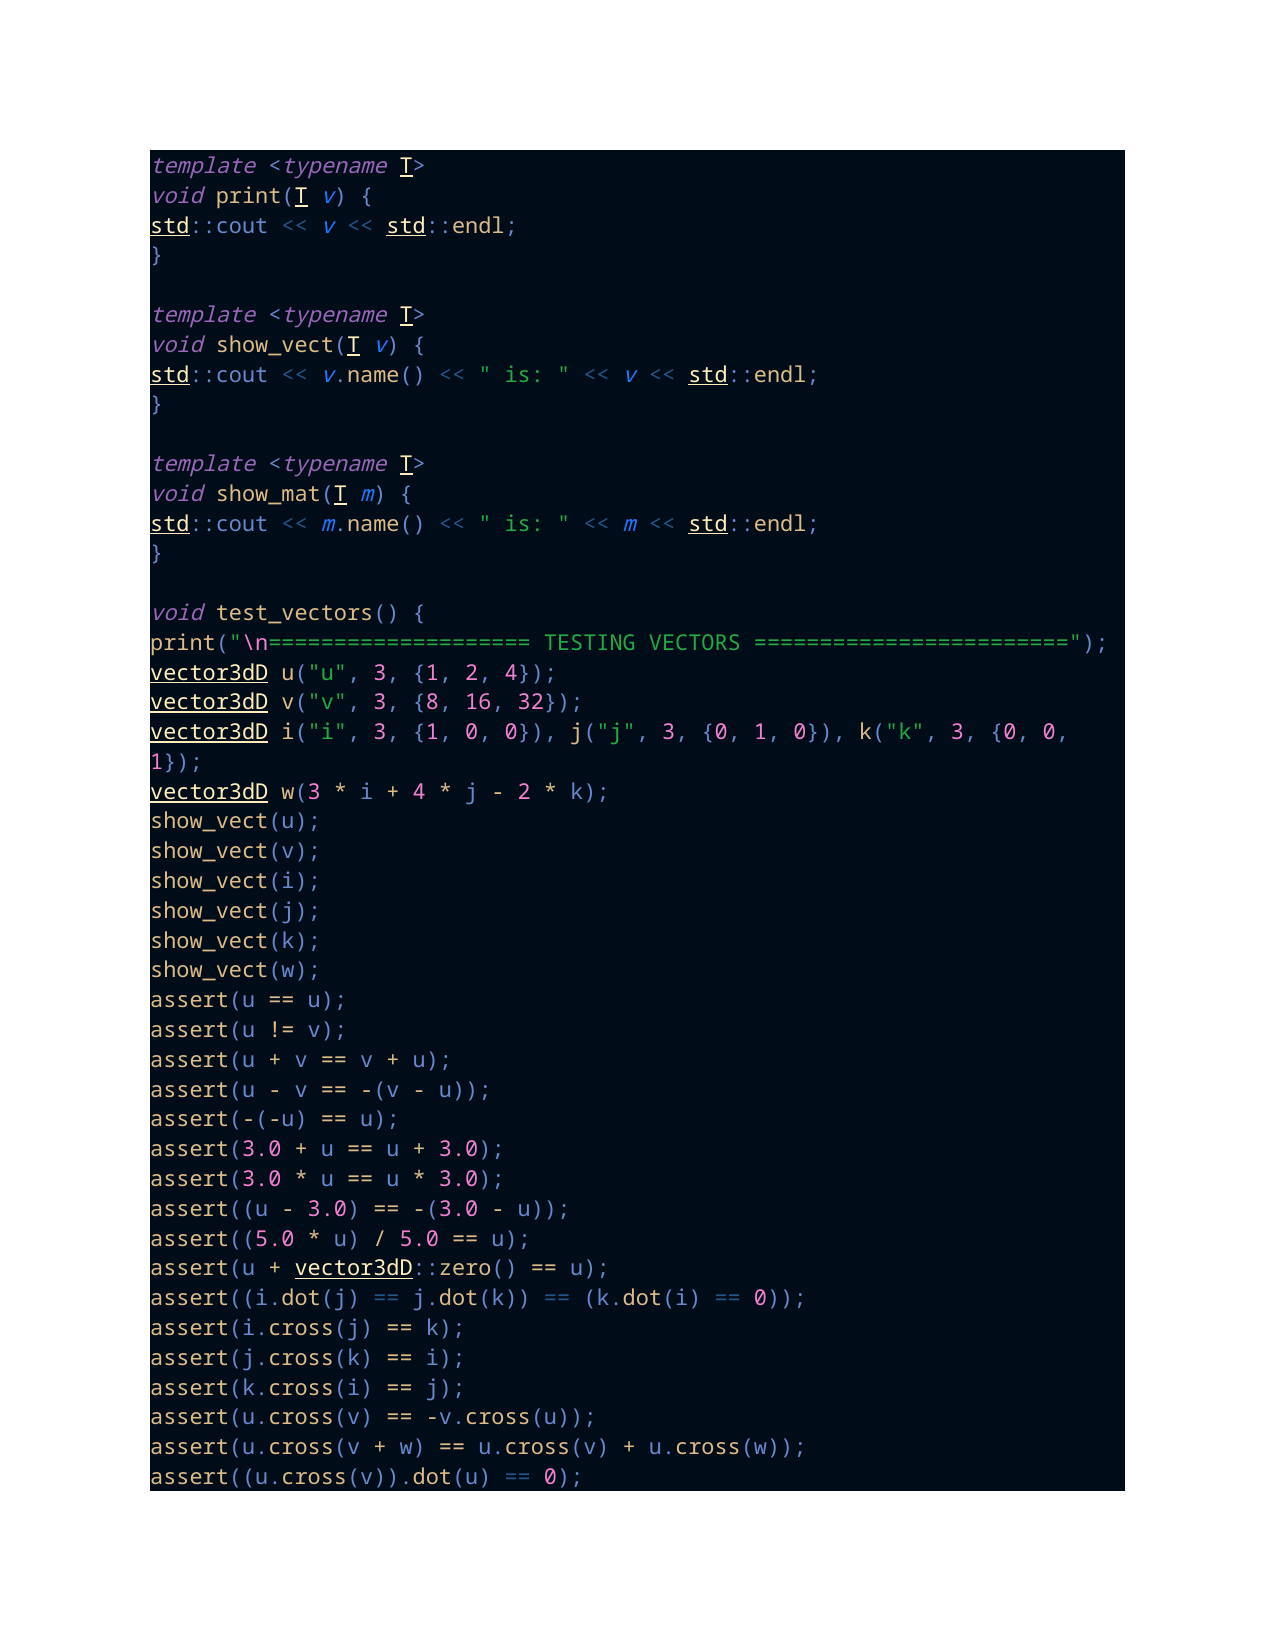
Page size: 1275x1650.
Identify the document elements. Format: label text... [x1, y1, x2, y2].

text assert(u + vector3dD::zero() == u); [150, 1252, 1125, 1282]
text } [150, 239, 1125, 269]
text show_vect(u); [150, 805, 1125, 835]
text assert(i.cross(j) == k); [150, 1312, 1125, 1342]
text show_vect(j); [150, 895, 1125, 924]
text void show_vect(T v) { [150, 329, 1125, 358]
text std::cout << v << std::endl; [150, 209, 1125, 239]
text assert((5.0 * u) / 5.0 == u); [150, 1222, 1125, 1252]
text std::cout << v.name() << " is: " << v << std::endl; [150, 358, 1125, 388]
text assert(k.cross(i) == j); [150, 1371, 1125, 1401]
text print("\n==================== TESTING VECTORS ========================"); [150, 627, 1125, 656]
text void print(T v) { [150, 180, 1125, 209]
text show_vect(k); [150, 924, 1125, 954]
text assert(u - v == -(v - u)); [150, 1073, 1125, 1103]
text assert(u == u); [150, 984, 1125, 1014]
text assert(j.cross(k) == i); [150, 1342, 1125, 1371]
text template <typename T> [150, 299, 1125, 329]
text std::cout << m.name() << " is: " << m << std::endl; [150, 507, 1125, 537]
text show_vect(i); [150, 865, 1125, 895]
text assert(u + v == v + u); [150, 1044, 1125, 1073]
text template <typename T> [150, 150, 1125, 180]
text vector3dD u("u", 3, {1, 2, 4}); [150, 656, 1125, 686]
text assert((i.dot(j) == j.dot(k)) == (k.dot(i) == 0)); [150, 1282, 1125, 1312]
text assert(3.0 * u == u * 3.0); [150, 1163, 1125, 1193]
text vector3dD v("v", 3, {8, 16, 32}); [150, 686, 1125, 716]
text } [150, 388, 1125, 418]
text vector3dD w(3 * i + 4 * j - 2 * k); [150, 776, 1125, 805]
text assert(u.cross(v + w) == u.cross(v) + u.cross(w)); [150, 1431, 1125, 1461]
text assert(u != v); [150, 1014, 1125, 1044]
text assert(3.0 + u == u + 3.0); [150, 1133, 1125, 1163]
text show_vect(v); [150, 835, 1125, 865]
text void test_vectors() { [150, 597, 1125, 627]
text } [150, 537, 1125, 567]
text show_vect(w); [150, 954, 1125, 984]
text vector3dD i("i", 3, {1, 0, 0}), j("j", 3, {0, 1, 0}), k("k", 3, {0, 0, 1}); [150, 716, 1125, 776]
text template <typename T> [150, 448, 1125, 478]
text assert(-(-u) == u); [150, 1103, 1125, 1133]
text assert((u.cross(v)).dot(u) == 0); [150, 1461, 1125, 1491]
text assert((u - 3.0) == -(3.0 - u)); [150, 1193, 1125, 1222]
text assert(u.cross(v) == -v.cross(u)); [150, 1401, 1125, 1431]
text void show_mat(T m) { [150, 478, 1125, 507]
